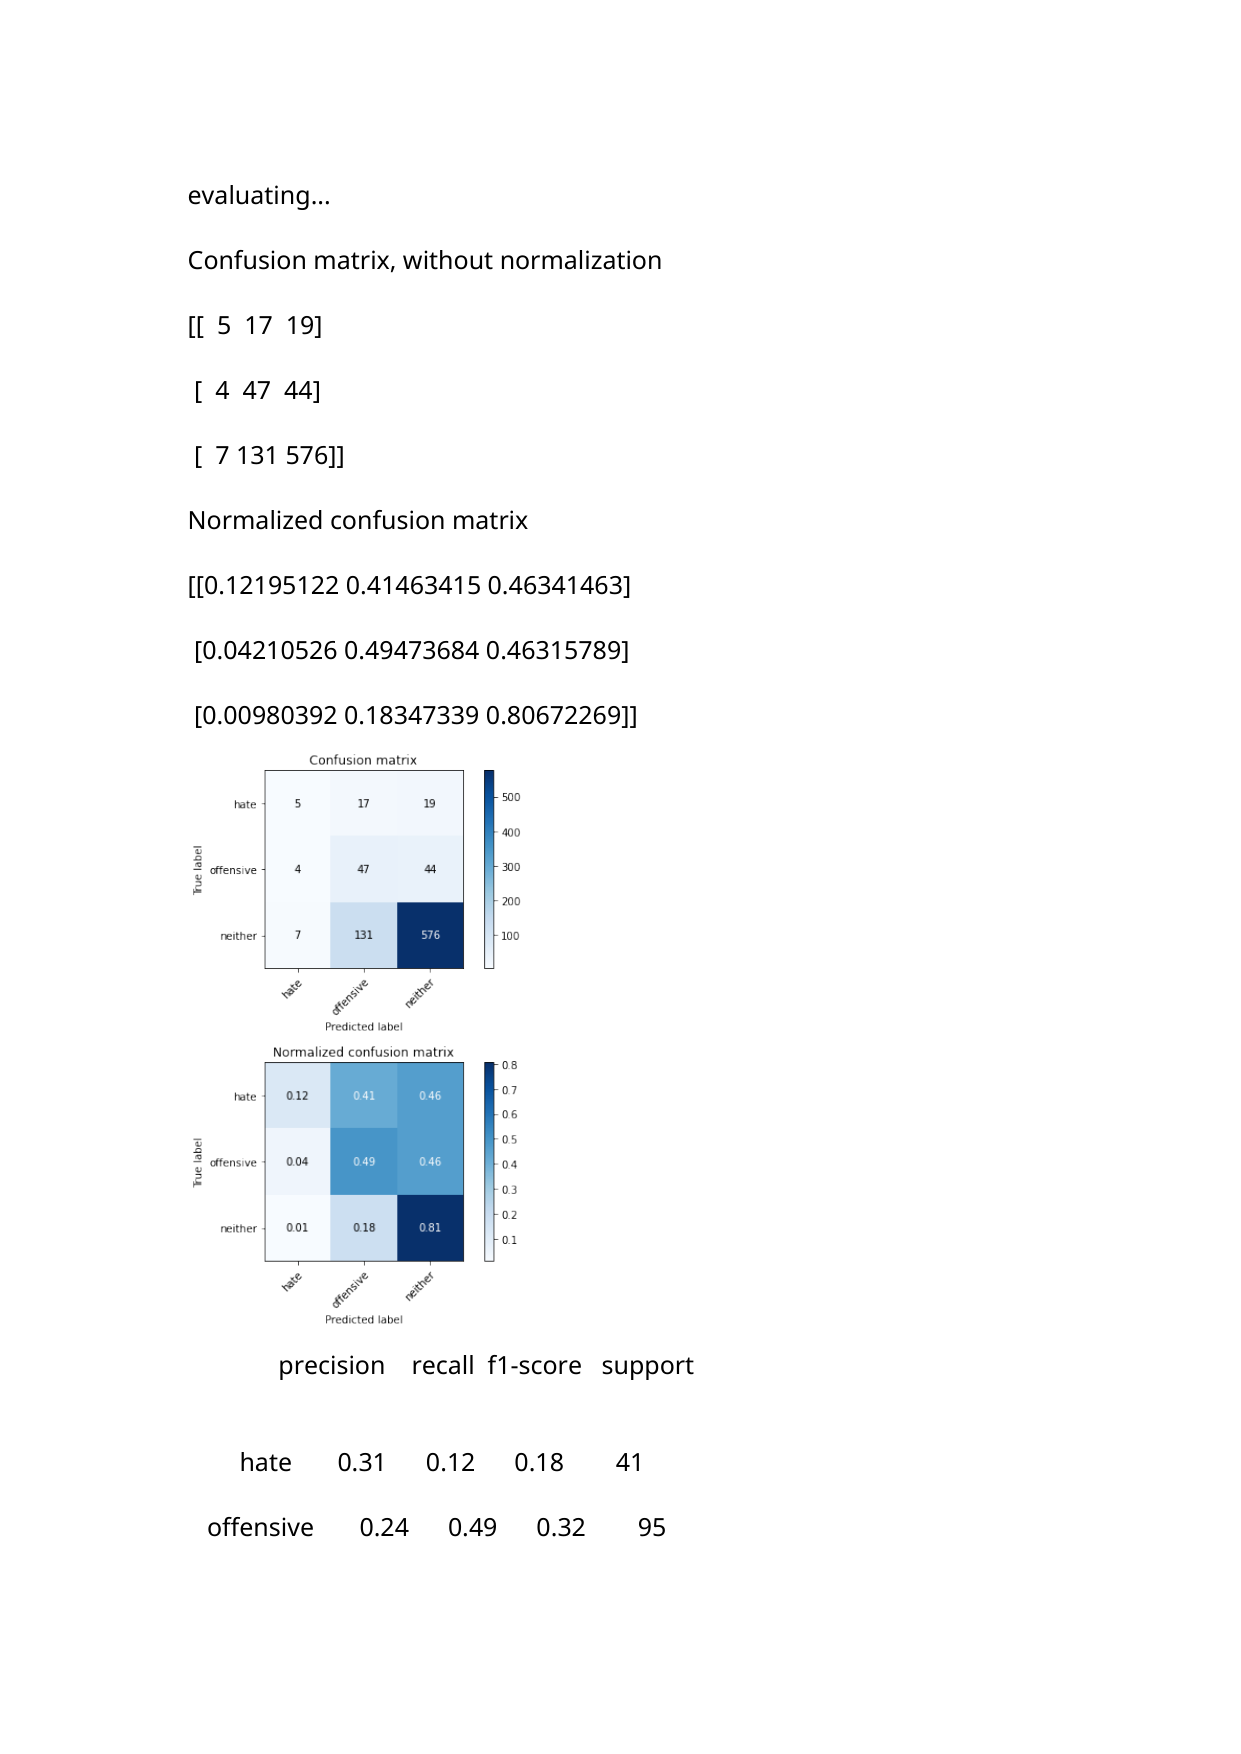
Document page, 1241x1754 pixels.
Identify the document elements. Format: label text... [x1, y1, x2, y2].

text [0.04210526 0.49473684 0.46315789] [187, 617, 1053, 682]
text precision recall f1-score support [187, 1332, 1053, 1397]
text [ 4 47 44] [187, 357, 1053, 422]
text [0.00980392 0.18347339 0.80672269]] [187, 682, 1053, 747]
text [[ 5 17 19] [187, 292, 1053, 357]
picture [187, 747, 528, 1039]
text offensive 0.24 0.49 0.32 95 [187, 1494, 1053, 1559]
text [ 7 131 576]] [187, 422, 1053, 487]
text hate 0.31 0.12 0.18 41 [187, 1429, 1053, 1494]
picture [187, 1040, 525, 1332]
text Normalized confusion matrix [187, 487, 1053, 552]
text evaluating... [187, 162, 1053, 227]
text Confusion matrix, without normalization [187, 227, 1053, 292]
text [[0.12195122 0.41463415 0.46341463] [187, 552, 1053, 617]
